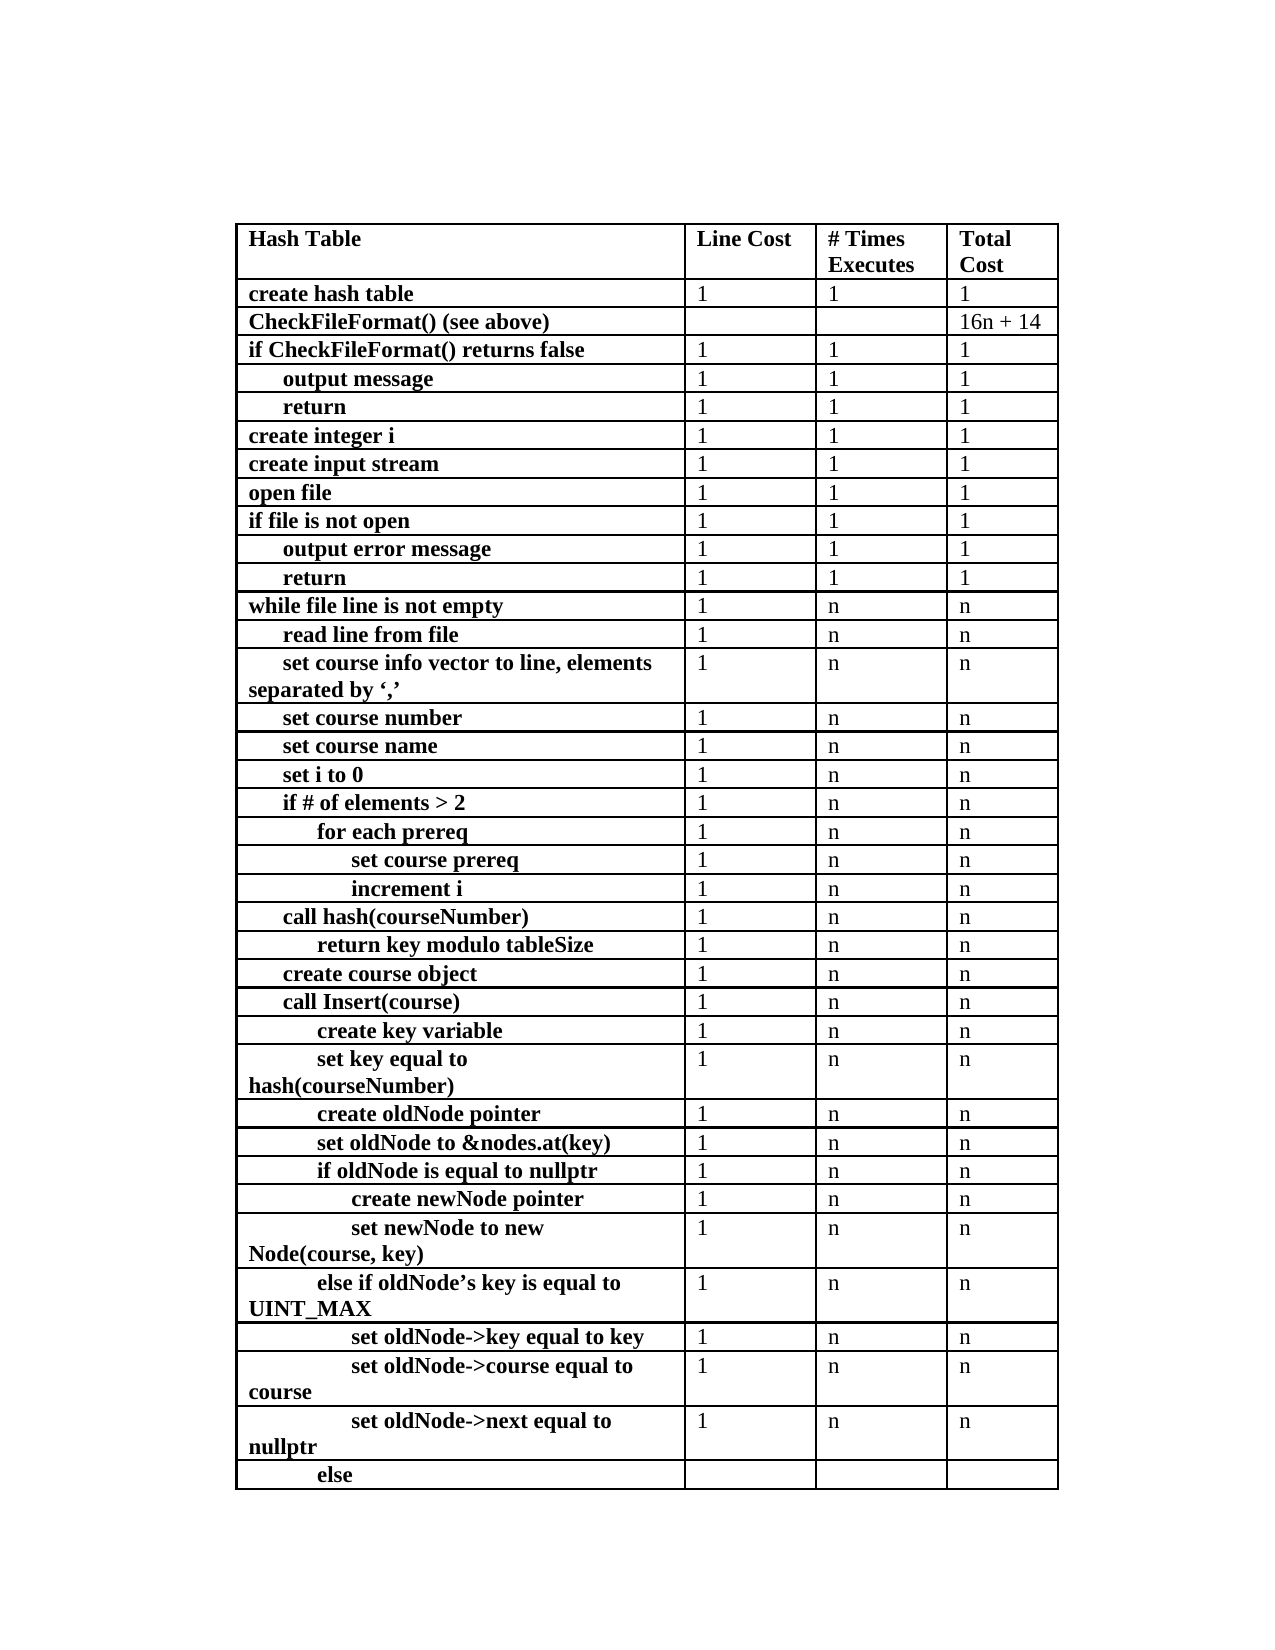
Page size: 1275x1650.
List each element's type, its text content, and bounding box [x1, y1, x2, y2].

table_cell 1 [686, 1352, 815, 1404]
table_cell 1 [686, 479, 815, 505]
table_cell n [948, 875, 1057, 901]
table_header # Times Executes [817, 225, 946, 277]
table_cell if # of elements > 2 [238, 789, 684, 816]
table_cell n [817, 1100, 946, 1126]
table_cell 1 [686, 422, 815, 448]
table_cell n [817, 1045, 946, 1098]
table_cell set oldNode to &nodes.at(key) [238, 1129, 684, 1155]
table_cell n [948, 789, 1057, 816]
table_cell n [948, 1017, 1057, 1043]
table_cell n [817, 1407, 946, 1459]
table_cell 1 [686, 336, 815, 363]
table_cell n [817, 1324, 946, 1350]
table_cell n [948, 1045, 1057, 1098]
table_cell 1 [948, 479, 1057, 505]
table_cell n [817, 1185, 946, 1212]
table_cell n [948, 1129, 1057, 1155]
table_cell 1 [948, 336, 1057, 363]
table_cell n [817, 818, 946, 844]
table_cell 1 [948, 280, 1057, 306]
table_cell n [948, 733, 1057, 759]
table_cell open file [238, 479, 684, 505]
table_cell n [817, 960, 946, 986]
table_cell n [948, 846, 1057, 873]
table_cell 1 [686, 989, 815, 1015]
table_cell 1 [686, 280, 815, 306]
table_cell call hash(courseNumber) [238, 903, 684, 929]
table_cell 1 [686, 507, 815, 533]
table_cell 1 [948, 365, 1057, 391]
table_cell n [948, 704, 1057, 730]
table_cell if file is not open [238, 507, 684, 533]
table_cell 1 [686, 1045, 815, 1098]
table_cell create input stream [238, 450, 684, 477]
table_cell n [817, 733, 946, 759]
table_cell return [238, 564, 684, 590]
table_cell n [817, 1214, 946, 1267]
table_cell while file line is not empty [238, 593, 684, 619]
table_cell output message [238, 365, 684, 391]
table_cell 1 [686, 1185, 815, 1212]
table_cell if oldNode is equal to nullptr [238, 1157, 684, 1183]
table_cell [686, 1461, 815, 1488]
table_cell n [948, 989, 1057, 1015]
table_cell set key equal to hash(courseNumber) [238, 1045, 684, 1098]
table_cell n [948, 1352, 1057, 1404]
table_cell n [948, 1100, 1057, 1126]
table_cell 1 [686, 365, 815, 391]
table_cell 1 [686, 1100, 815, 1126]
table_cell else [238, 1461, 684, 1488]
table_cell 1 [817, 564, 946, 590]
table_cell n [948, 960, 1057, 986]
table_cell 1 [686, 704, 815, 730]
table_cell n [817, 989, 946, 1015]
table_cell 1 [817, 536, 946, 562]
table_cell n [817, 789, 946, 816]
table_cell 1 [686, 393, 815, 420]
table_cell 1 [686, 536, 815, 562]
table_cell set course name [238, 733, 684, 759]
table_cell 1 [686, 1407, 815, 1459]
table_cell 1 [686, 450, 815, 477]
table_cell 1 [948, 536, 1057, 562]
table_cell n [817, 1352, 946, 1404]
table_cell 1 [817, 507, 946, 533]
table_cell set i to 0 [238, 761, 684, 787]
table_cell set course number [238, 704, 684, 730]
table_cell n [948, 1407, 1057, 1459]
table_cell for each prereq [238, 818, 684, 844]
table_cell n [948, 649, 1057, 702]
table_cell n [817, 649, 946, 702]
table_cell 1 [686, 761, 815, 787]
table_cell n [817, 621, 946, 647]
table_cell 1 [948, 422, 1057, 448]
table_cell 1 [686, 789, 815, 816]
table_cell n [948, 1157, 1057, 1183]
table_cell 1 [817, 365, 946, 391]
table_cell 1 [817, 450, 946, 477]
table_cell n [948, 1269, 1057, 1321]
table_cell n [817, 1269, 946, 1321]
table_cell n [817, 761, 946, 787]
table_cell n [948, 932, 1057, 958]
table_cell 1 [948, 393, 1057, 420]
table_cell create hash table [238, 280, 684, 306]
table_cell create newNode pointer [238, 1185, 684, 1212]
table_cell [948, 1461, 1057, 1488]
table_cell n [948, 1324, 1057, 1350]
table_cell 16n + 14 [948, 308, 1057, 334]
table_cell return key modulo tableSize [238, 932, 684, 958]
table_cell set course info vector to line, elements separated by ‘,’ [238, 649, 684, 702]
table_cell create key variable [238, 1017, 684, 1043]
table_cell 1 [817, 280, 946, 306]
table_cell [817, 308, 946, 334]
table_cell 1 [686, 1214, 815, 1267]
table_cell 1 [686, 593, 815, 619]
table_cell n [948, 1185, 1057, 1212]
table_cell n [948, 621, 1057, 647]
table_cell n [948, 818, 1057, 844]
table_cell set course prereq [238, 846, 684, 873]
table_cell 1 [948, 507, 1057, 533]
table_cell read line from file [238, 621, 684, 647]
table_cell 1 [686, 1324, 815, 1350]
table_cell 1 [686, 1129, 815, 1155]
table_cell call Insert(course) [238, 989, 684, 1015]
table_cell n [817, 875, 946, 901]
table_cell [817, 1461, 946, 1488]
table_cell 1 [817, 393, 946, 420]
table_cell create course object [238, 960, 684, 986]
table_cell set oldNode->key equal to key [238, 1324, 684, 1350]
table_header Line Cost [686, 225, 815, 277]
table_cell 1 [686, 846, 815, 873]
table_cell return [238, 393, 684, 420]
table_cell else if oldNode’s key is equal to UINT_MAX [238, 1269, 684, 1321]
table_cell n [817, 704, 946, 730]
table_cell n [817, 903, 946, 929]
table_cell n [817, 593, 946, 619]
table_cell 1 [686, 1269, 815, 1321]
table_cell set oldNode->course equal to course [238, 1352, 684, 1404]
table_cell n [948, 761, 1057, 787]
table_cell if CheckFileFormat() returns false [238, 336, 684, 363]
table_cell 1 [817, 336, 946, 363]
table_cell create oldNode pointer [238, 1100, 684, 1126]
table_cell n [948, 1214, 1057, 1267]
table_cell 1 [686, 903, 815, 929]
table_cell n [817, 1017, 946, 1043]
table_cell 1 [686, 1017, 815, 1043]
table_cell n [948, 593, 1057, 619]
table_cell output error message [238, 536, 684, 562]
table_cell n [817, 846, 946, 873]
table_cell n [817, 932, 946, 958]
table_cell increment i [238, 875, 684, 901]
table_cell n [948, 903, 1057, 929]
table_cell 1 [817, 422, 946, 448]
table_cell 1 [948, 450, 1057, 477]
table_cell 1 [948, 564, 1057, 590]
table_cell n [817, 1129, 946, 1155]
table_cell set newNode to new Node(course, key) [238, 1214, 684, 1267]
table_cell create integer i [238, 422, 684, 448]
table_cell 1 [686, 621, 815, 647]
table_cell 1 [686, 818, 815, 844]
table_cell n [817, 1157, 946, 1183]
table_cell 1 [686, 564, 815, 590]
table_header Hash Table [238, 225, 684, 277]
table_cell 1 [686, 960, 815, 986]
table_cell CheckFileFormat() (see above) [238, 308, 684, 334]
table_cell 1 [686, 875, 815, 901]
table_cell [686, 308, 815, 334]
table_header Total Cost [948, 225, 1057, 277]
table_cell set oldNode->next equal to nullptr [238, 1407, 684, 1459]
table_cell 1 [686, 1157, 815, 1183]
table_cell 1 [686, 733, 815, 759]
table_cell 1 [686, 932, 815, 958]
table_cell 1 [686, 649, 815, 702]
table_cell 1 [817, 479, 946, 505]
